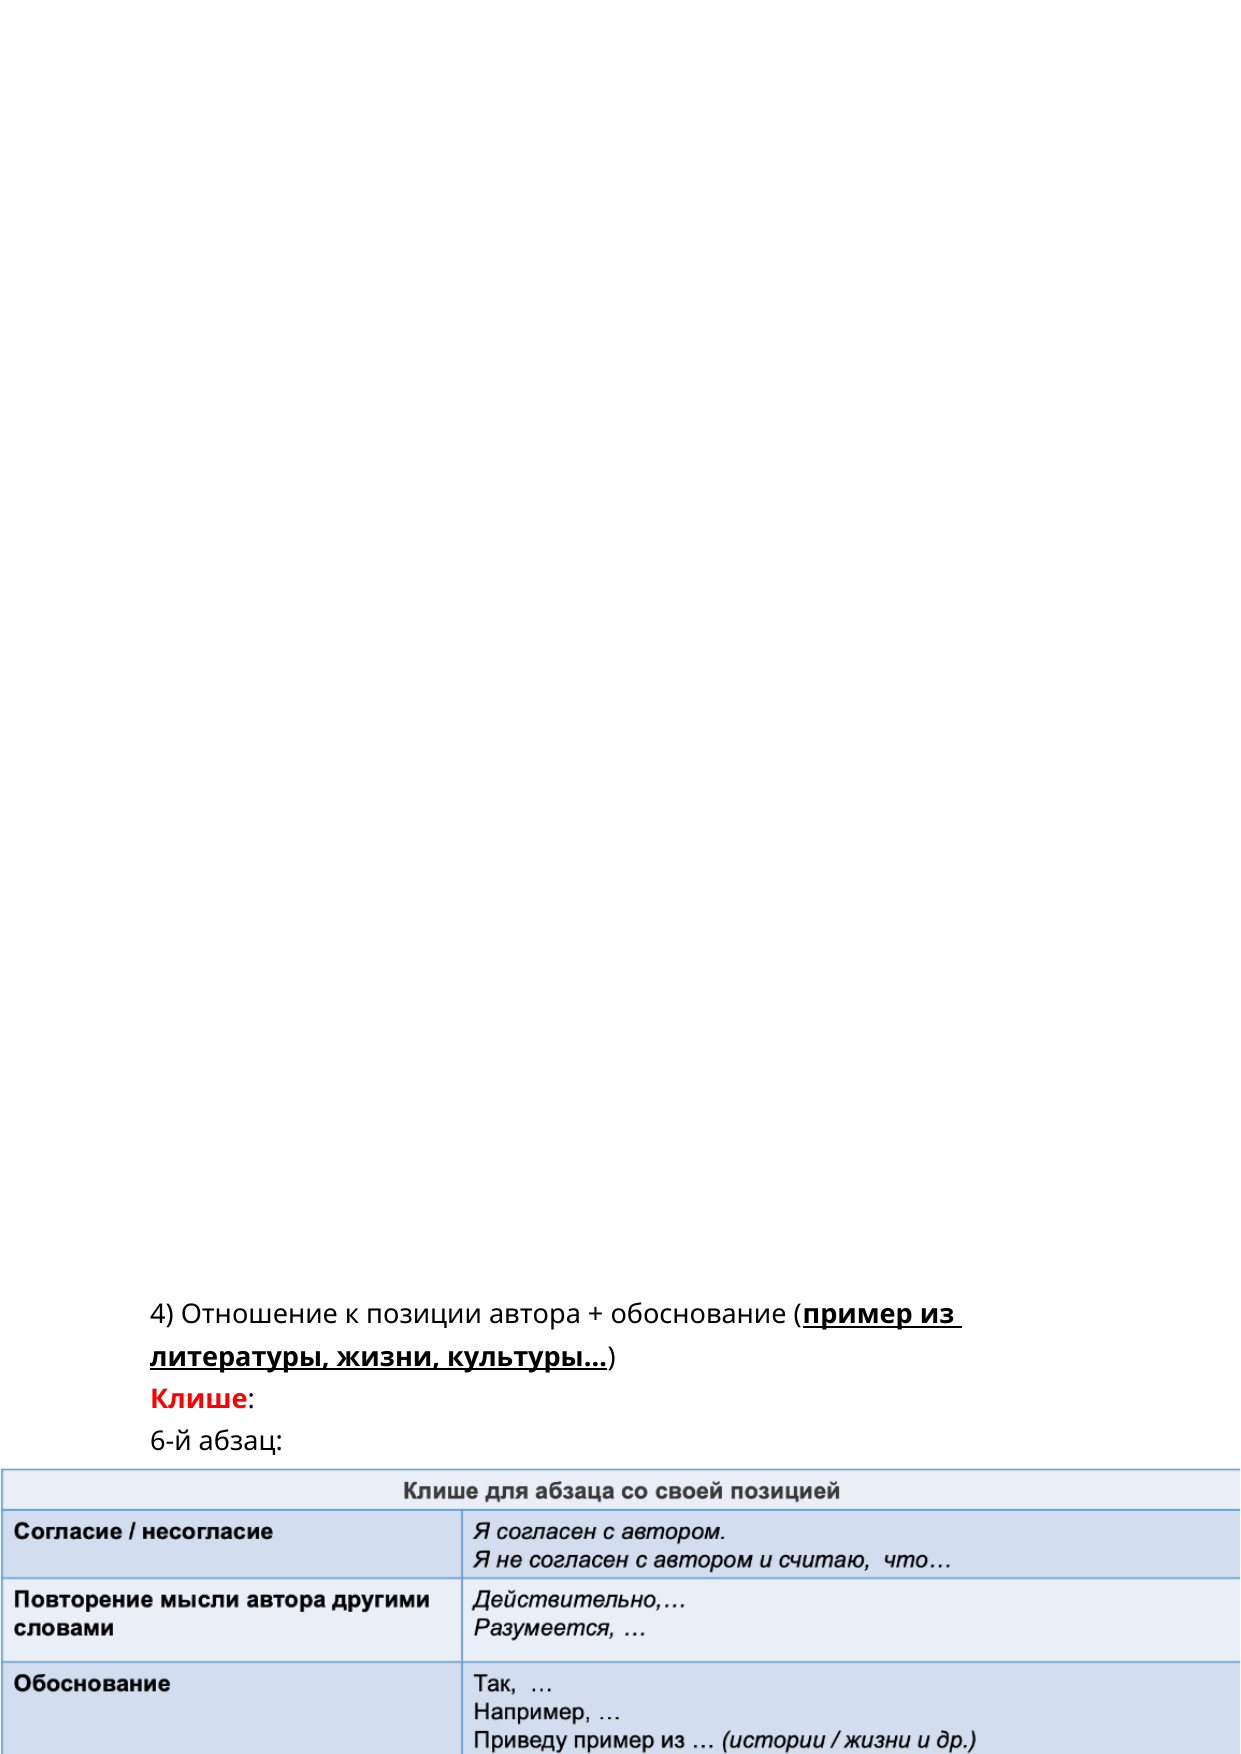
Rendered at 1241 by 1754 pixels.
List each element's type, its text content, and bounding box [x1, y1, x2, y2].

text 6-й абзац: [150, 1422, 1090, 1459]
picture [0, 1467, 1241, 1754]
text 4) Отношение к позиции автора + обоснование (пример из литературы, жизни, культуры…) [150, 1295, 1090, 1374]
text Клише: [150, 1379, 1090, 1416]
